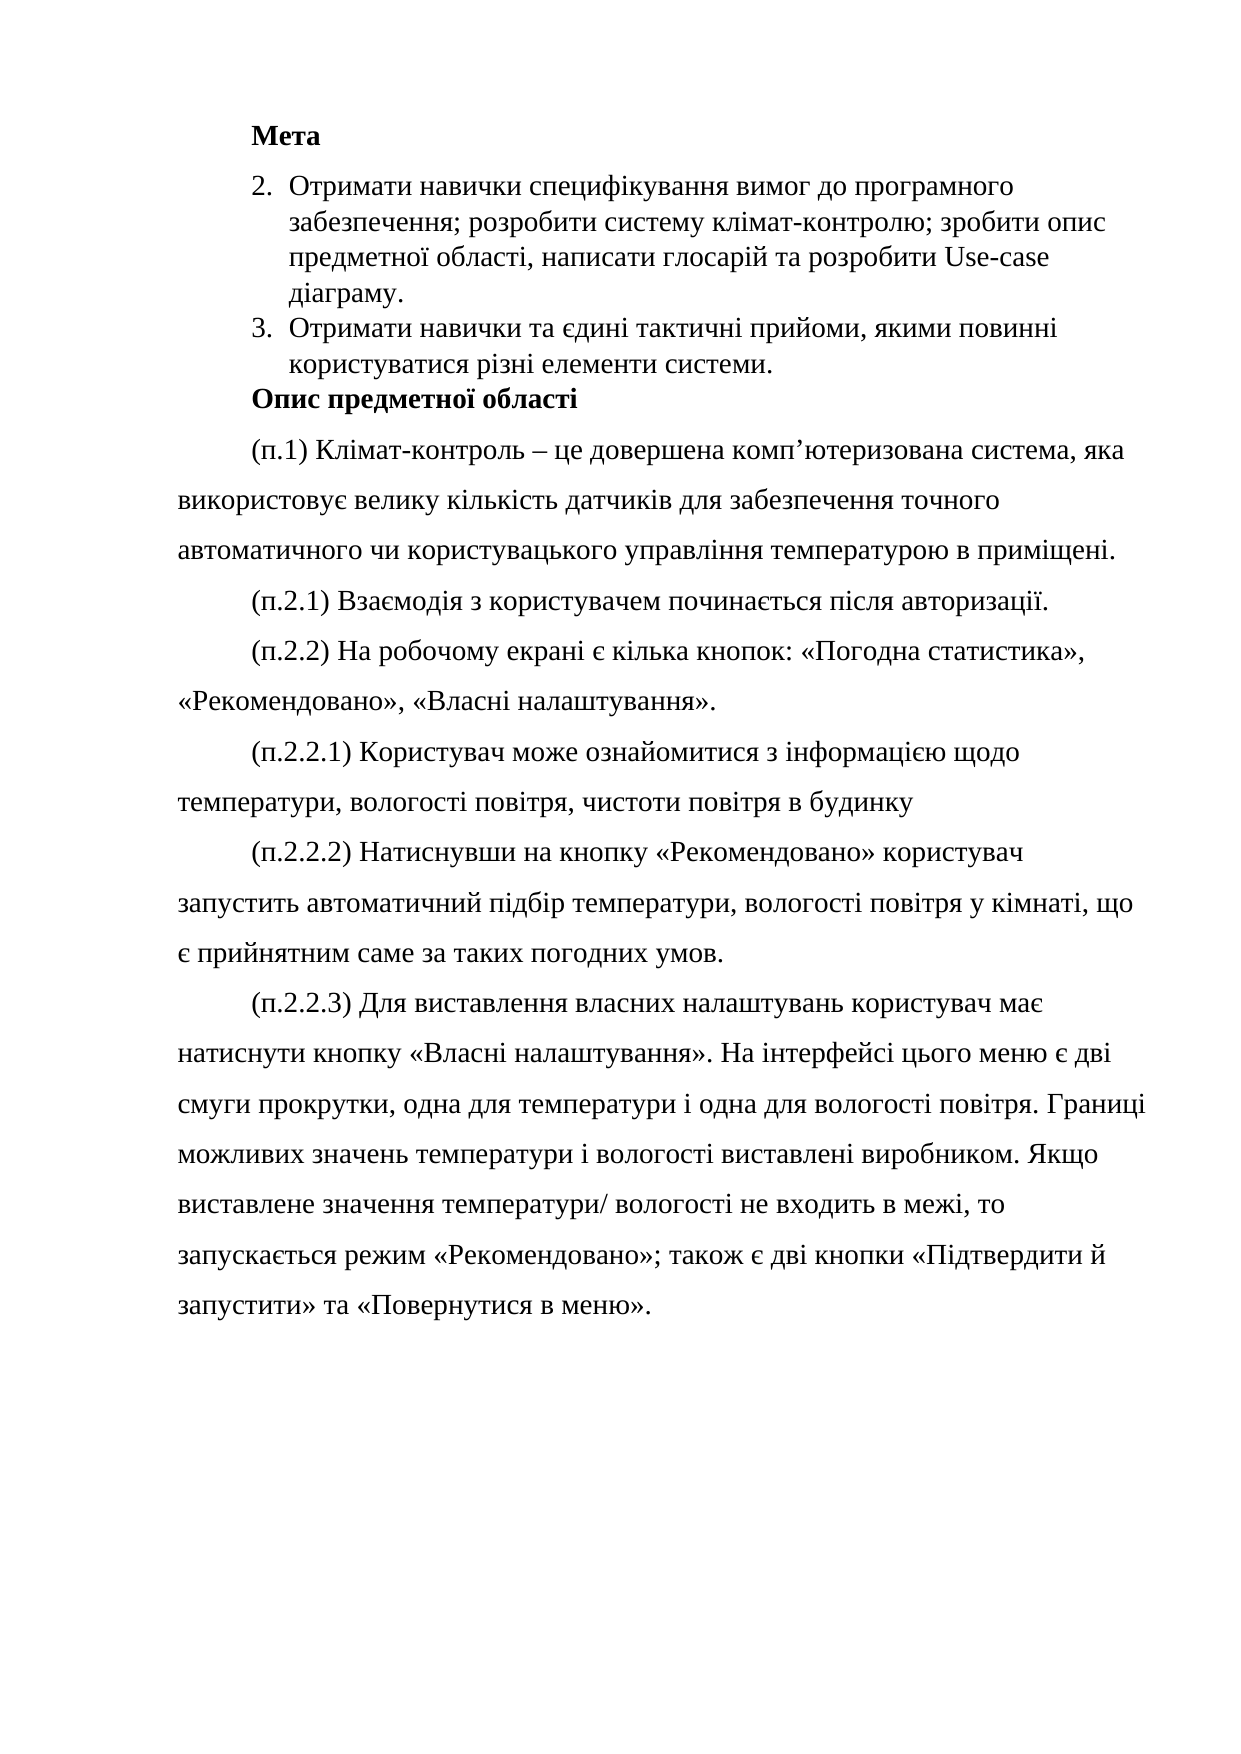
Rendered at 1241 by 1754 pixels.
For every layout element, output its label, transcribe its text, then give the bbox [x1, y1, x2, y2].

list Отримати навички специфікування вимог до програмного забезпечення; розробити систему клімат-контролю; зробити опис предметної області, написати глосарій та розробити Use-case діаграму. [251, 168, 1152, 308]
text (п.2.2.1) Користувач може ознайомитися з інформацією щодо температури, вологості повітря, чистоти повітря в будинку [177, 734, 1152, 818]
text (п.1) Клімат-контроль – це довершена комп’ютеризована система, яка використовує велику кількість датчиків для забезпечення точного автоматичного чи користувацького управління температурою в приміщені. [177, 432, 1152, 566]
text (п.2.2.3) Для виставлення власних налаштувань користувач має натиснути кнопку «Власні налаштування». На інтерфейсі цього меню є дві смуги прокрутки, одна для температури і одна для вологості повітря. Границі можливих значень температури і вологості виставлені виробником. Якщо виставлене значення температури/ вологості не входить в межі, то запускається режим «Рекомендовано»; також є дві кнопки «Підтвердити й запустити» та «Повернутися в меню». [177, 985, 1152, 1321]
text (п.2.1) Взаємодія з користувачем починається після авторизації. [177, 583, 1152, 616]
text (п.2.2) На робочому екрані є кілька кнопок: «Погодна статистика», «Рекомендовано», «Власні налаштування». [177, 633, 1152, 717]
subtitle Опис предметної області [177, 382, 1152, 415]
list Отримати навички та єдині тактичні прийоми, якими повинні користуватися різні елементи системи. [251, 311, 1152, 379]
subtitle Мета [177, 118, 1152, 152]
text (п.2.2.2) Натиснувши на кнопку «Рекомендовано» користувач запустить автоматичний підбір температури, вологості повітря у кімнаті, що є прийнятним саме за таких погодних умов. [177, 834, 1152, 968]
